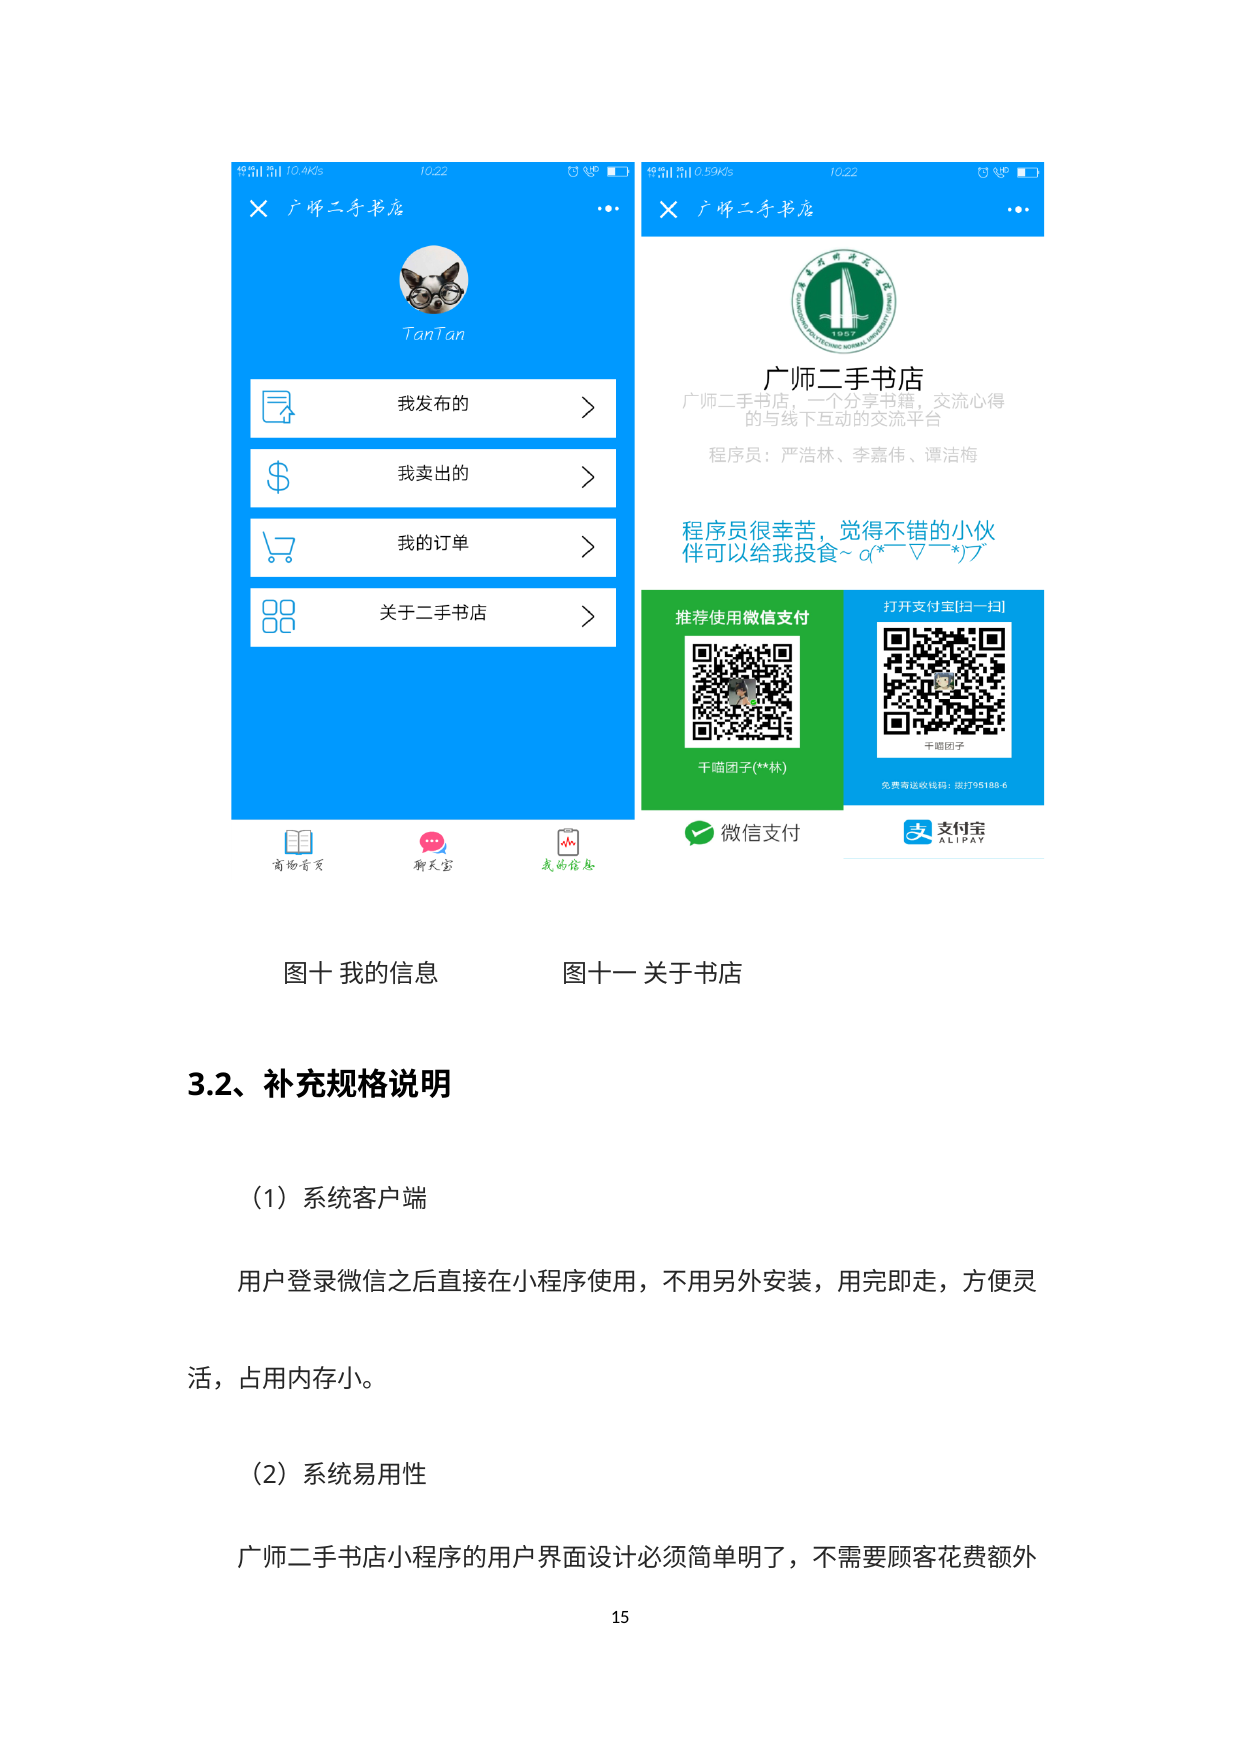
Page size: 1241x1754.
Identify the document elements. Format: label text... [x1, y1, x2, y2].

text 广师二手书店小程序的用户界面设计必须简单明了，不需要顾客花费额外的时间来学习如何操作。 [187, 1523, 1053, 1588]
text 用户登录微信之后直接在小程序使用，不用另外安装，用完即走，方便灵活，占用内存小。 [187, 1247, 1053, 1409]
picture [878, 623, 1011, 757]
text 图十 我的信息 图十一 关于书店 [187, 939, 1053, 1004]
picture [641, 162, 1045, 880]
picture [231, 162, 635, 880]
picture [943, 602, 953, 611]
title （2）系统易用性 [187, 1440, 1053, 1505]
title （1）系统客户端 [187, 1164, 1053, 1229]
subtitle 3.2、补充规格说明 [187, 1049, 1053, 1114]
